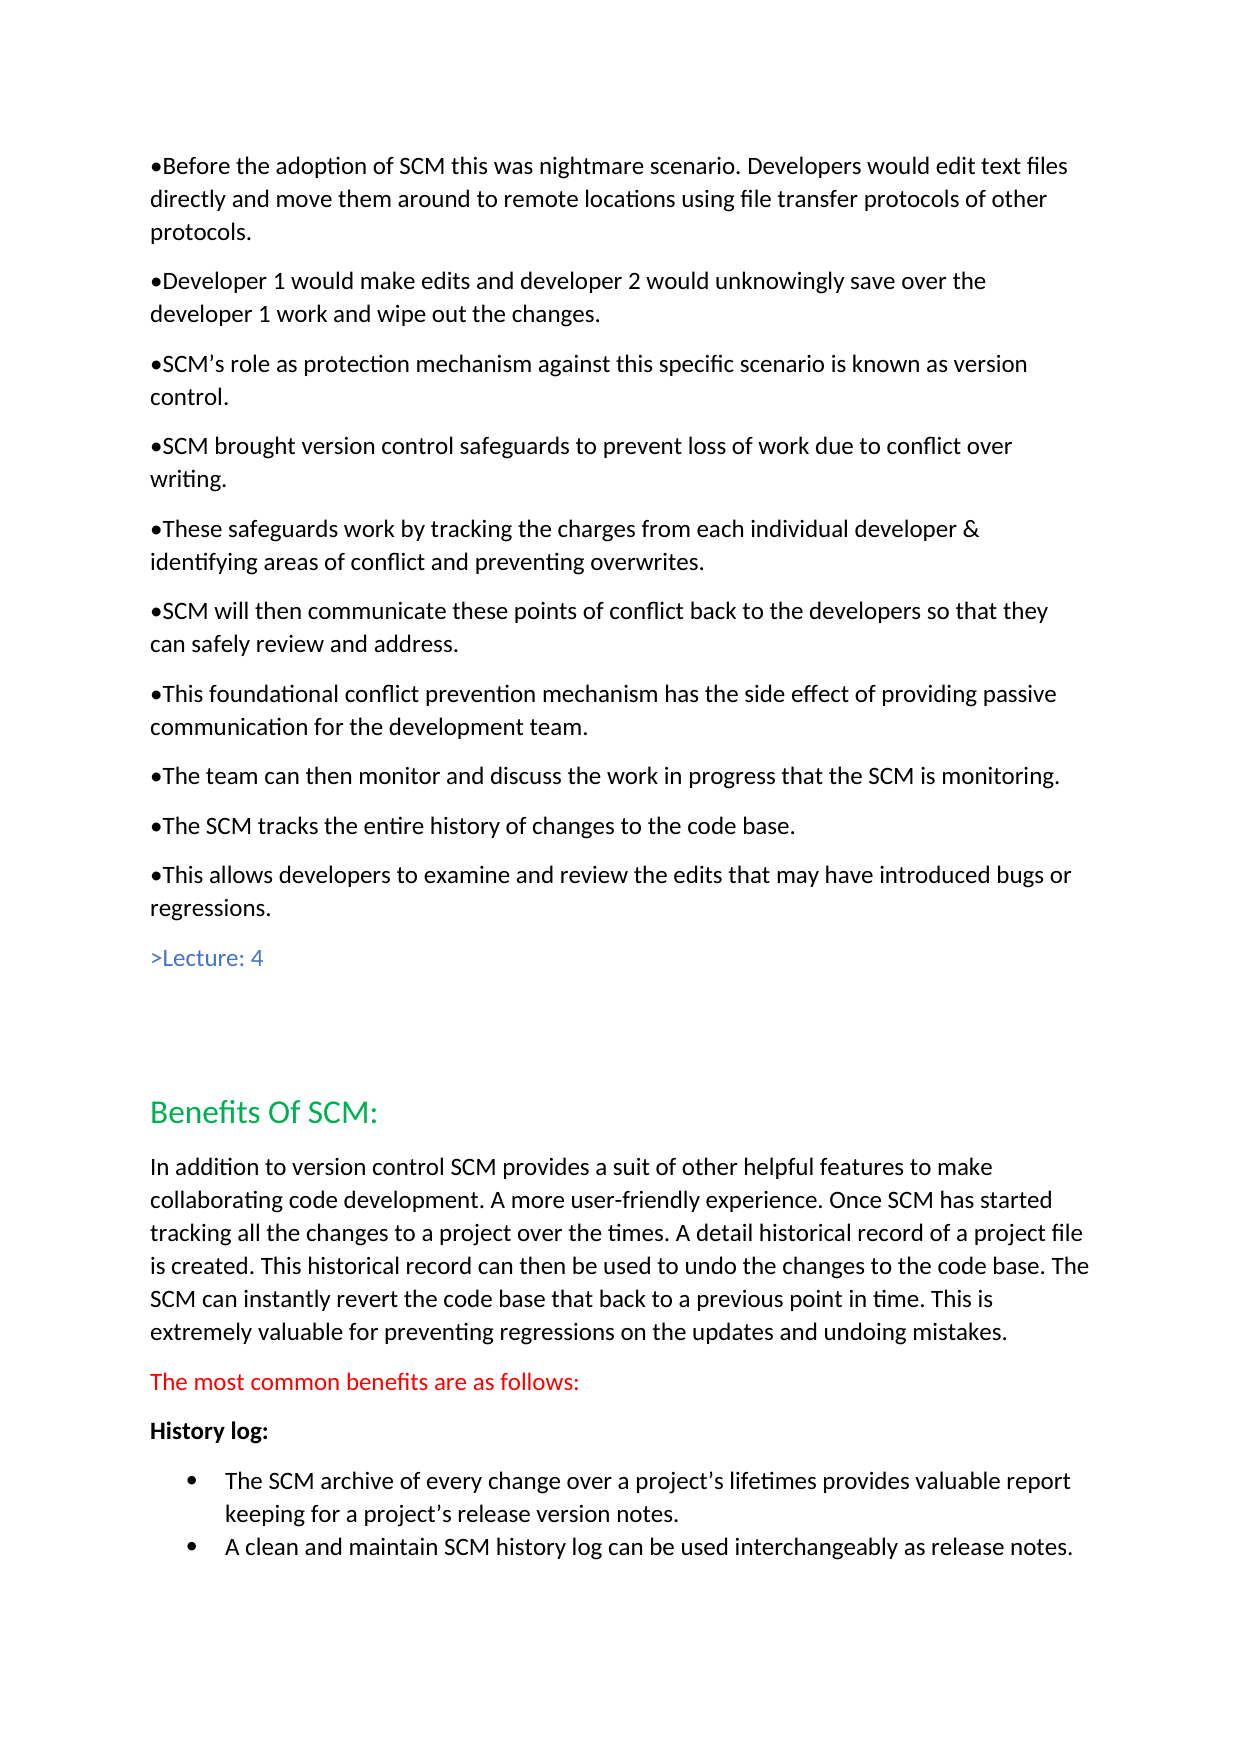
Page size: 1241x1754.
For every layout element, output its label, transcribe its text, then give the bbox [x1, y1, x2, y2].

text >Lecture: 4 [150, 942, 1090, 973]
text •SCM will then communicate these points of conflict back to the developers so that they can safely review and address. [150, 595, 1090, 659]
text •The SCM tracks the entire history of changes to the code base. [150, 810, 1090, 841]
text •The team can then monitor and discuss the work in progress that the SCM is monitoring. [150, 760, 1090, 791]
text In addition to version control SCM provides a suit of other helpful features to make collaborating code development. A more user-friendly experience. Once SCM has started tracking all the changes to a project over the times. A detail historical record of a project file is created. This historical record can then be used to undo the changes to the code base. The SCM can instantly revert the code base that back to a previous point in time. This is extremely valuable for preventing regressions on the updates and undoing mistakes. [150, 1151, 1090, 1347]
text •SCM brought version control safeguards to prevent loss of work due to conflict over writing. [150, 430, 1090, 494]
text •This foundational conflict prevention mechanism has the side effect of providing passive communication for the development team. [150, 678, 1090, 741]
text The most common benefits are as follows: [150, 1366, 1090, 1396]
text •Developer 1 would make edits and developer 2 would unknowingly save over the developer 1 work and wipe out the changes. [150, 265, 1090, 329]
text •Before the adoption of SCM this was nightmare scenario. Developers would edit text files directly and move them around to remote locations using file transfer protocols of other protocols. [150, 150, 1090, 246]
text •SCM’s role as protection mechanism against this specific scenario is known as version control. [150, 348, 1090, 411]
list A clean and maintain SCM history log can be used interchangeably as release notes. [187, 1531, 1090, 1561]
text •These safeguards work by tracking the charges from each individual developer & identifying areas of conflict and preventing overwrites. [150, 513, 1090, 576]
list The SCM archive of every change over a project’s lifetimes provides valuable report keeping for a project’s release version notes. [187, 1465, 1090, 1528]
text Benefits Of SCM: [150, 1091, 1090, 1132]
text •This allows developers to examine and review the edits that may have introduced bugs or regressions. [150, 859, 1090, 923]
text History log: [150, 1415, 1090, 1446]
